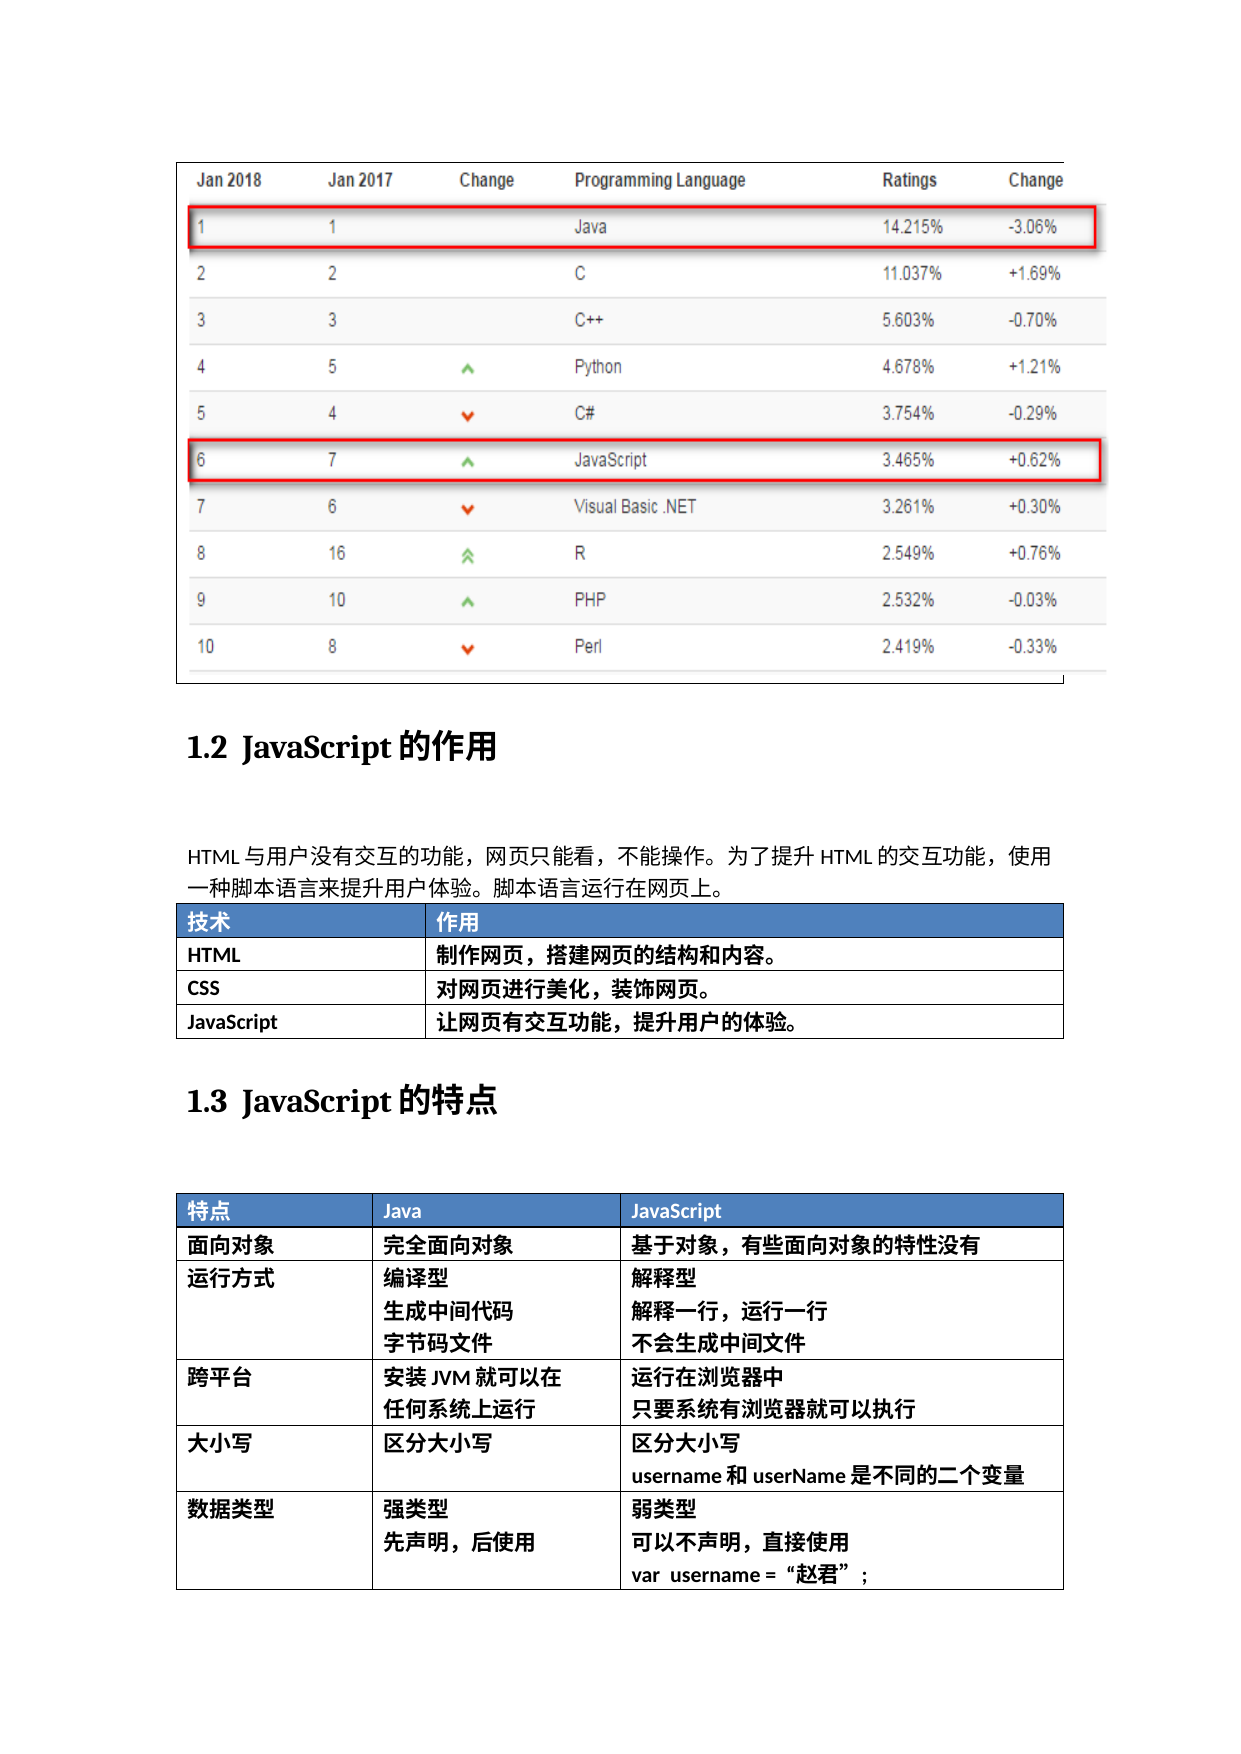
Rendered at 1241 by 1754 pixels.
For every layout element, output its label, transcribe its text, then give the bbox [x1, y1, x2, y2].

table_cell 跨平台 [177, 1360, 372, 1424]
table_header 特点 [177, 1194, 372, 1226]
table_cell 运行方式 [177, 1261, 372, 1358]
table_header 作用 [426, 904, 1063, 937]
table_cell 大小写 [177, 1426, 372, 1491]
table_cell 对网页进行美化，装饰网页。 [426, 971, 1063, 1004]
table_cell 编译型 生成中间代码 字节码文件 [373, 1261, 620, 1358]
table_cell 区分大小写 [373, 1426, 620, 1491]
table_cell 制作网页，搭建网页的结构和内容。 [426, 938, 1063, 970]
list HTML与用户没有交互的功能，网页只能看，不能操作。为了提升HTML的交互功能，使用一种脚本语言来提升用户体验。脚本语言运行在网页上。 [187, 838, 1053, 903]
table_header [177, 163, 1063, 683]
table_cell 解释型 解释一行，运行一行 不会生成中间文件 [621, 1261, 1063, 1358]
table_header Java [373, 1194, 620, 1226]
table_cell 安装JVM就可以在 任何系统上运行 [373, 1360, 620, 1424]
table_cell 区分大小写 username和userName是不同的二个变量 [621, 1426, 1063, 1491]
table_cell JavaScript [177, 1005, 425, 1037]
table_cell CSS [177, 971, 425, 1004]
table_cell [621, 1492, 1063, 1589]
table_cell 基于对象，有些面向对象的特性没有 [621, 1228, 1063, 1260]
table_header JavaScript [621, 1194, 1063, 1226]
table_cell 完全面向对象 [373, 1228, 620, 1260]
table_cell 数据类型 [177, 1492, 372, 1589]
table_cell HTML [177, 938, 425, 970]
table_header 技术 [177, 904, 425, 937]
table_cell 强类型 先声明，后使用 [373, 1492, 620, 1589]
picture [187, 163, 1109, 675]
table_cell 面向对象 [177, 1228, 372, 1260]
table_cell 让网页有交互功能，提升用户的体验。 [426, 1005, 1063, 1037]
subtitle JavaScript的特点 [187, 1066, 1053, 1131]
subtitle JavaScript的作用 [187, 711, 1053, 776]
table_cell 运行在浏览器中 只要系统有浏览器就可以执行 [621, 1360, 1063, 1424]
